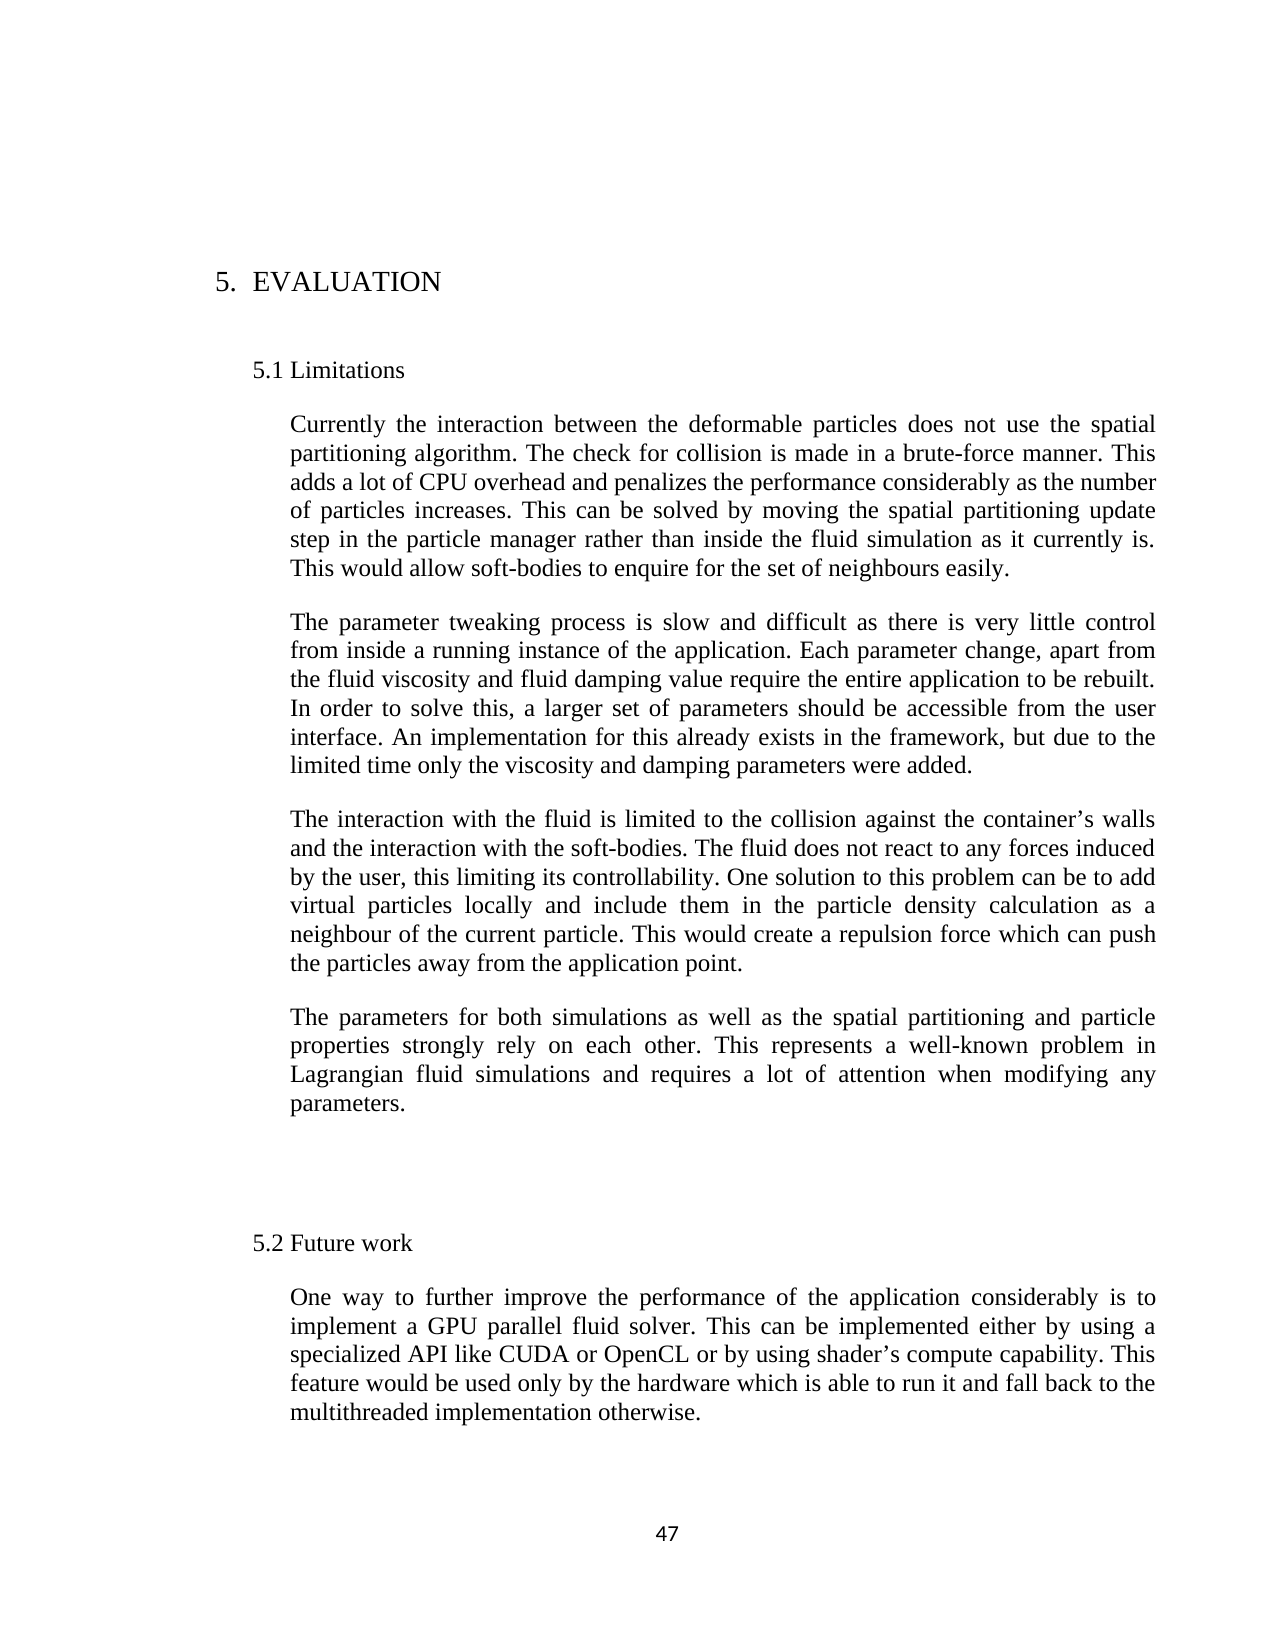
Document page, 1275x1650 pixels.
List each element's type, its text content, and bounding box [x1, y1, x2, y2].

text Currently the interaction between the deformable particles does not use the spatial partitioning algorithm. The check for collision is made in a brute-force manner. This adds a lot of CPU overhead and penalizes the performance considerably as the number of particles increases. This can be solved by moving the spatial partitioning update step in the particle manager rather than inside the fluid simulation as it currently is. This would allow soft-bodies to enquire for the set of neighbours easily. [290, 409, 1157, 582]
text The interaction with the fluid is limited to the collision against the container’s walls and the interaction with the soft-bodies. The fluid does not react to any forces induced by the user, this limiting its controllability. One solution to this problem can be to add virtual particles locally and include them in the particle density calculation as a neighbour of the current particle. This would create a repulsion force which can push the particles away from the application point. [290, 804, 1157, 977]
subtitle EVALUATION [215, 264, 1157, 297]
subtitle Future work [252, 1228, 1157, 1257]
text The parameters for both simulations as well as the spatial partitioning and particle properties strongly rely on each other. This represents a well-known problem in Lagrangian fluid simulations and requires a lot of attention when modifying any parameters. [290, 1002, 1157, 1117]
text One way to further improve the performance of the application considerably is to implement a GPU parallel fluid solver. This can be implemented either by using a specialized API like CUDA or OpenCL or by using shader’s compute capability. This feature would be used only by the hardware which is able to run it and fall back to the multithreaded implementation otherwise. [290, 1282, 1157, 1426]
subtitle Limitations [252, 355, 1157, 384]
text The parameter tweaking process is slow and difficult as there is very little control from inside a running instance of the application. Each parameter change, apart from the fluid viscosity and fluid damping value require the entire application to be rebuilt. In order to solve this, a larger set of parameters should be accessible from the user interface. An implementation for this already exists in the framework, but due to the limited time only the viscosity and damping parameters were added. [290, 607, 1157, 779]
